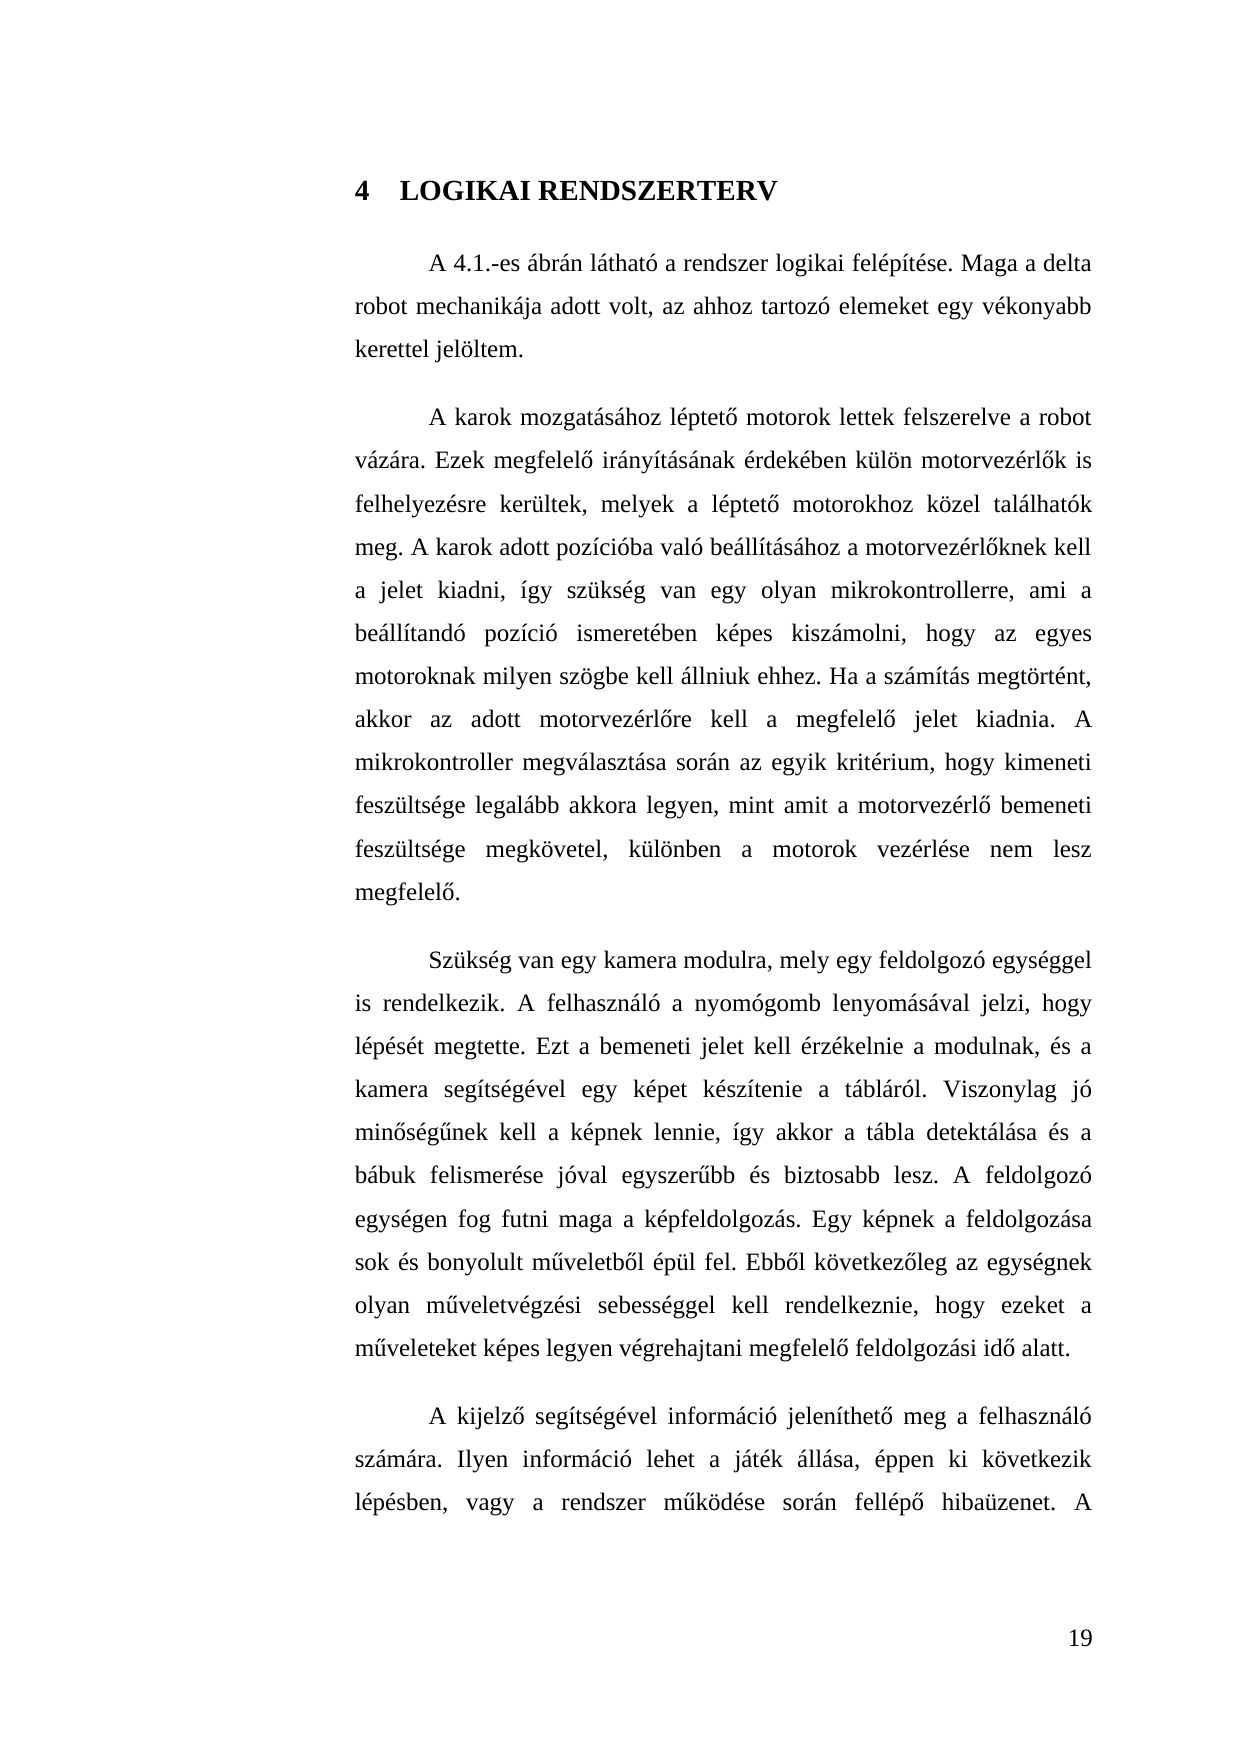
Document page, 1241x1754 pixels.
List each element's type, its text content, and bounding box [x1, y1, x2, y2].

text A 4.1.-es ábrán látható a rendszer logikai felépítése. Maga a delta robot mechanikája adott volt, az ahhoz tartozó elemeket egy vékonyabb kerettel jelöltem. [354, 248, 1092, 363]
subtitle Logikai rendszerterv [354, 173, 1092, 206]
text Szükség van egy kamera modulra, mely egy feldolgozó egységgel is rendelkezik. A felhasználó a nyomógomb lenyomásával jelzi, hogy lépését megtette. Ezt a bemeneti jelet kell érzékelnie a modulnak, és a kamera segítségével egy képet készítenie a tábláról. Viszonylag jó minőségűnek kell a képnek lennie, így akkor a tábla detektálása és a bábuk felismerése jóval egyszerűbb és biztosabb lesz. A feldolgozó egységen fog futni maga a képfeldolgozás. Egy képnek a feldolgozása sok és bonyolult műveletből épül fel. Ebből következőleg az egységnek olyan műveletvégzési sebességgel kell rendelkeznie, hogy ezeket a műveleteket képes legyen végrehajtani megfelelő feldolgozási idő alatt. [354, 945, 1092, 1362]
text A karok mozgatásához léptető motorok lettek felszerelve a robot vázára. Ezek megfelelő irányításának érdekében külön motorvezérlők is felhelyezésre kerültek, melyek a léptető motorokhoz közel találhatók meg. A karok adott pozícióba való beállításához a motorvezérlőknek kell a jelet kiadni, így szükség van egy olyan mikrokontrollerre, ami a beállítandó pozíció ismeretében képes kiszámolni, hogy az egyes motoroknak milyen szögbe kell állniuk ehhez. Ha a számítás megtörtént, akkor az adott motorvezérlőre kell a megfelelő jelet kiadnia. A mikrokontroller megválasztása során az egyik kritérium, hogy kimeneti feszültsége legalább akkora legyen, mint amit a motorvezérlő bemeneti feszültsége megkövetel, különben a motorok vezérlése nem lesz megfelelő. [354, 402, 1092, 906]
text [354, 1401, 1092, 1516]
